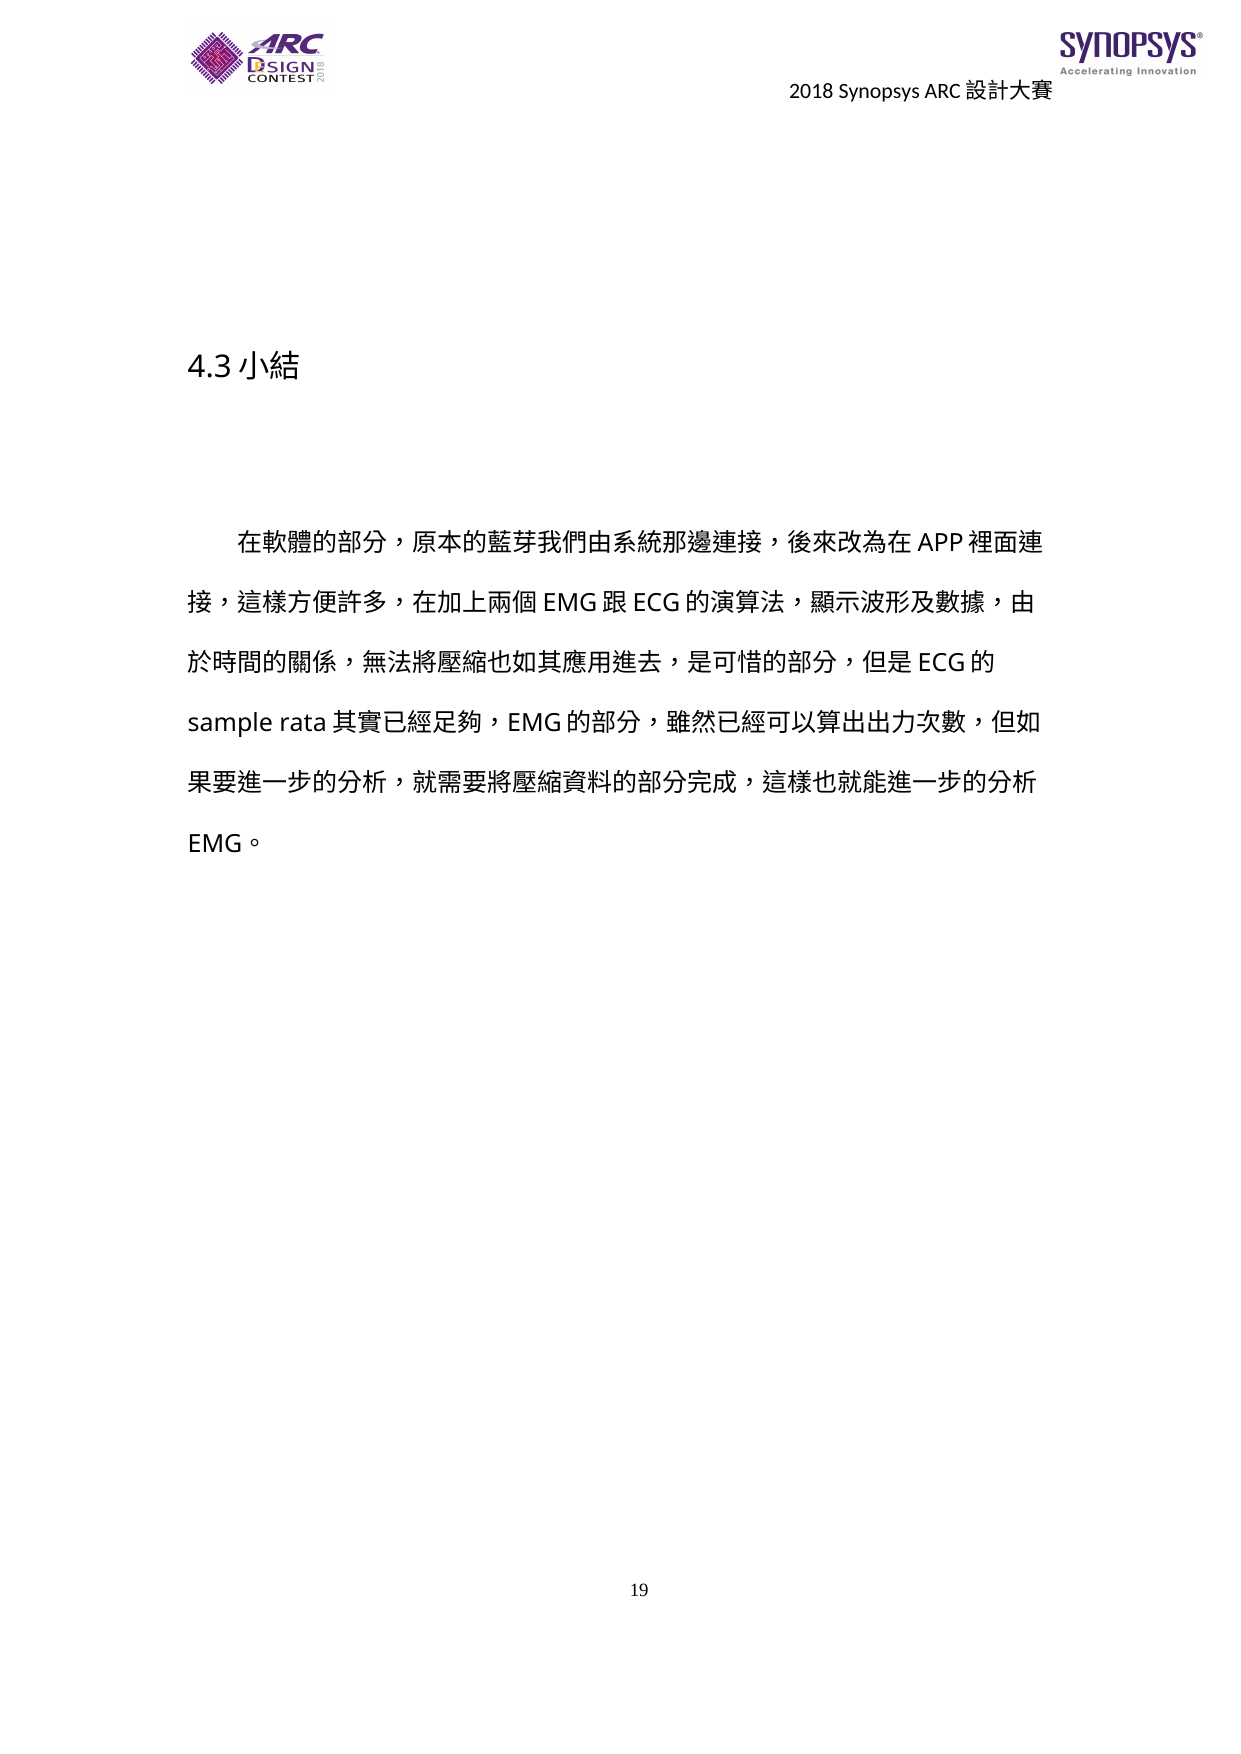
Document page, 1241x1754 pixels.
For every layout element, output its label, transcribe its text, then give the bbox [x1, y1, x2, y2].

picture [187, 22, 331, 90]
picture [1060, 32, 1203, 76]
subtitle 4.3小結 [187, 341, 1053, 386]
text 在軟體的部分，原本的藍芽我們由系統那邊連接，後來改為在APP裡面連接，這樣方便許多，在加上兩個EMG跟ECG的演算法，顯示波形及數據，由於時間的關係，無法將壓縮也如其應用進去，是可惜的部分，但是ECG的sample rata其實已經足夠，EMG的部分，雖然已經可以算出出力次數，但如果要進一步的分析，就需要將壓縮資料的部分完成，這樣也就能進一步的分析EMG。 [187, 522, 1053, 859]
